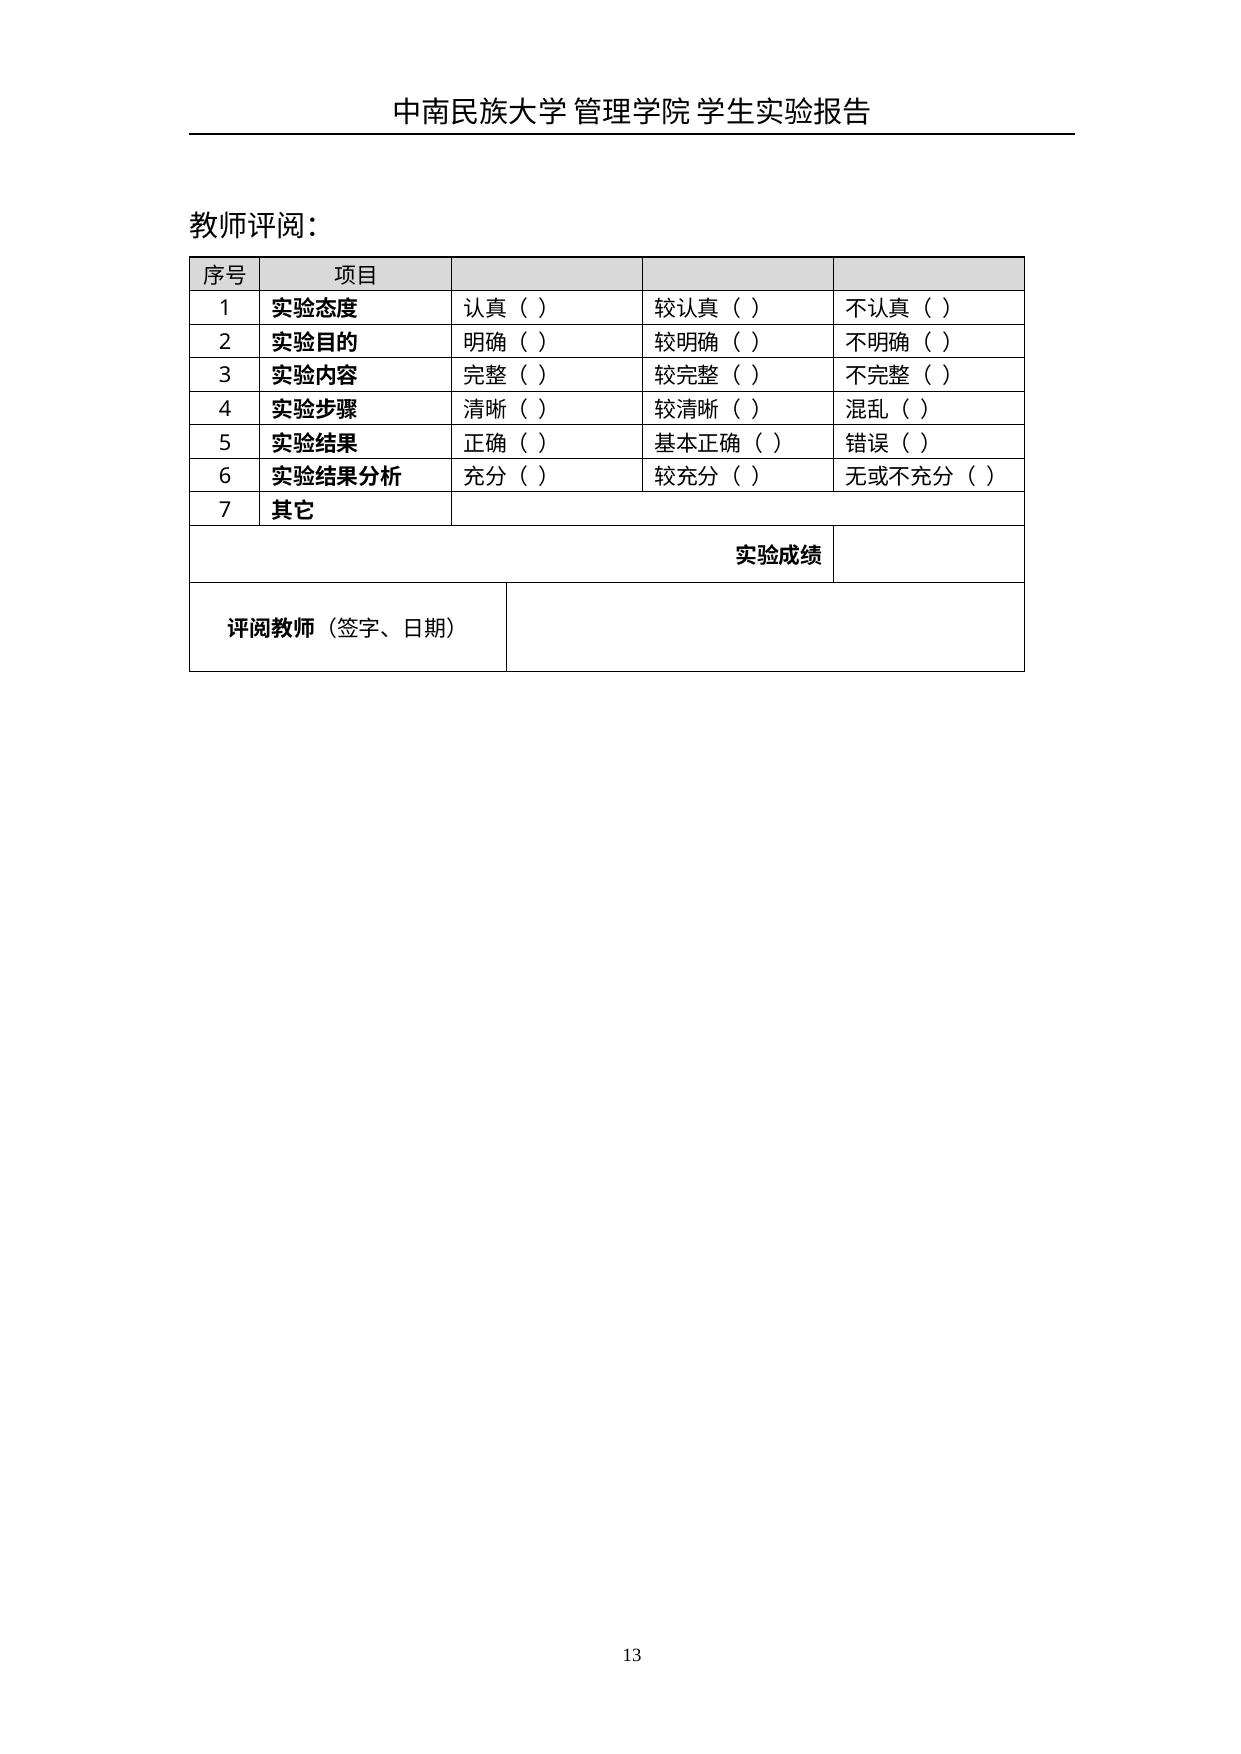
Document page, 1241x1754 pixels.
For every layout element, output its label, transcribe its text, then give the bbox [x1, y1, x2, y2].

table_cell 不完整（ ） [834, 358, 1024, 391]
table_cell 不认真（ ） [834, 291, 1024, 323]
table_cell 充分（ ） [452, 459, 642, 491]
table_cell 认真（ ） [452, 291, 642, 323]
table_cell 较充分（ ） [643, 459, 833, 491]
table_header 序号 [190, 258, 259, 290]
table_cell 较清晰（ ） [643, 392, 833, 424]
table_cell 完整（ ） [452, 358, 642, 391]
table_cell 实验内容 [260, 358, 451, 391]
table_header [643, 258, 833, 290]
table_cell 实验目的 [260, 325, 451, 357]
table_cell 较明确（ ） [643, 325, 833, 357]
table_cell 无或不充分（ ） [834, 459, 1024, 491]
table_cell 3 [190, 358, 259, 391]
text 教师评阅： [189, 191, 1075, 256]
table_cell 较认真（ ） [643, 291, 833, 323]
table_cell 实验步骤 [260, 392, 451, 424]
table_cell 实验态度 [260, 291, 451, 323]
table_cell 明确（ ） [452, 325, 642, 357]
table_cell 4 [190, 392, 259, 424]
table_cell 6 [190, 459, 259, 491]
table_cell 清晰（ ） [452, 392, 642, 424]
table_cell 正确（ ） [452, 425, 642, 458]
table_cell [507, 583, 1024, 671]
table_cell 基本正确（ ） [643, 425, 833, 458]
table_cell 7 [190, 492, 259, 525]
table_cell 较完整（ ） [643, 358, 833, 391]
table_cell [452, 492, 1024, 525]
table_cell 5 [190, 425, 259, 458]
table_cell 混乱（ ） [834, 392, 1024, 424]
table_cell 其它 [260, 492, 451, 525]
table_cell 实验结果分析 [260, 459, 451, 491]
table_cell [834, 526, 1024, 582]
table_cell 评阅教师（签字、日期） [190, 583, 506, 671]
table_cell 实验成绩 [190, 526, 833, 582]
table_header [452, 258, 642, 290]
table_cell 2 [190, 325, 259, 357]
table_header 项目 [260, 258, 451, 290]
table_cell 不明确（ ） [834, 325, 1024, 357]
table_header [834, 258, 1024, 290]
table_cell 实验结果 [260, 425, 451, 458]
table_cell 错误（ ） [834, 425, 1024, 458]
table_cell 1 [190, 291, 259, 323]
